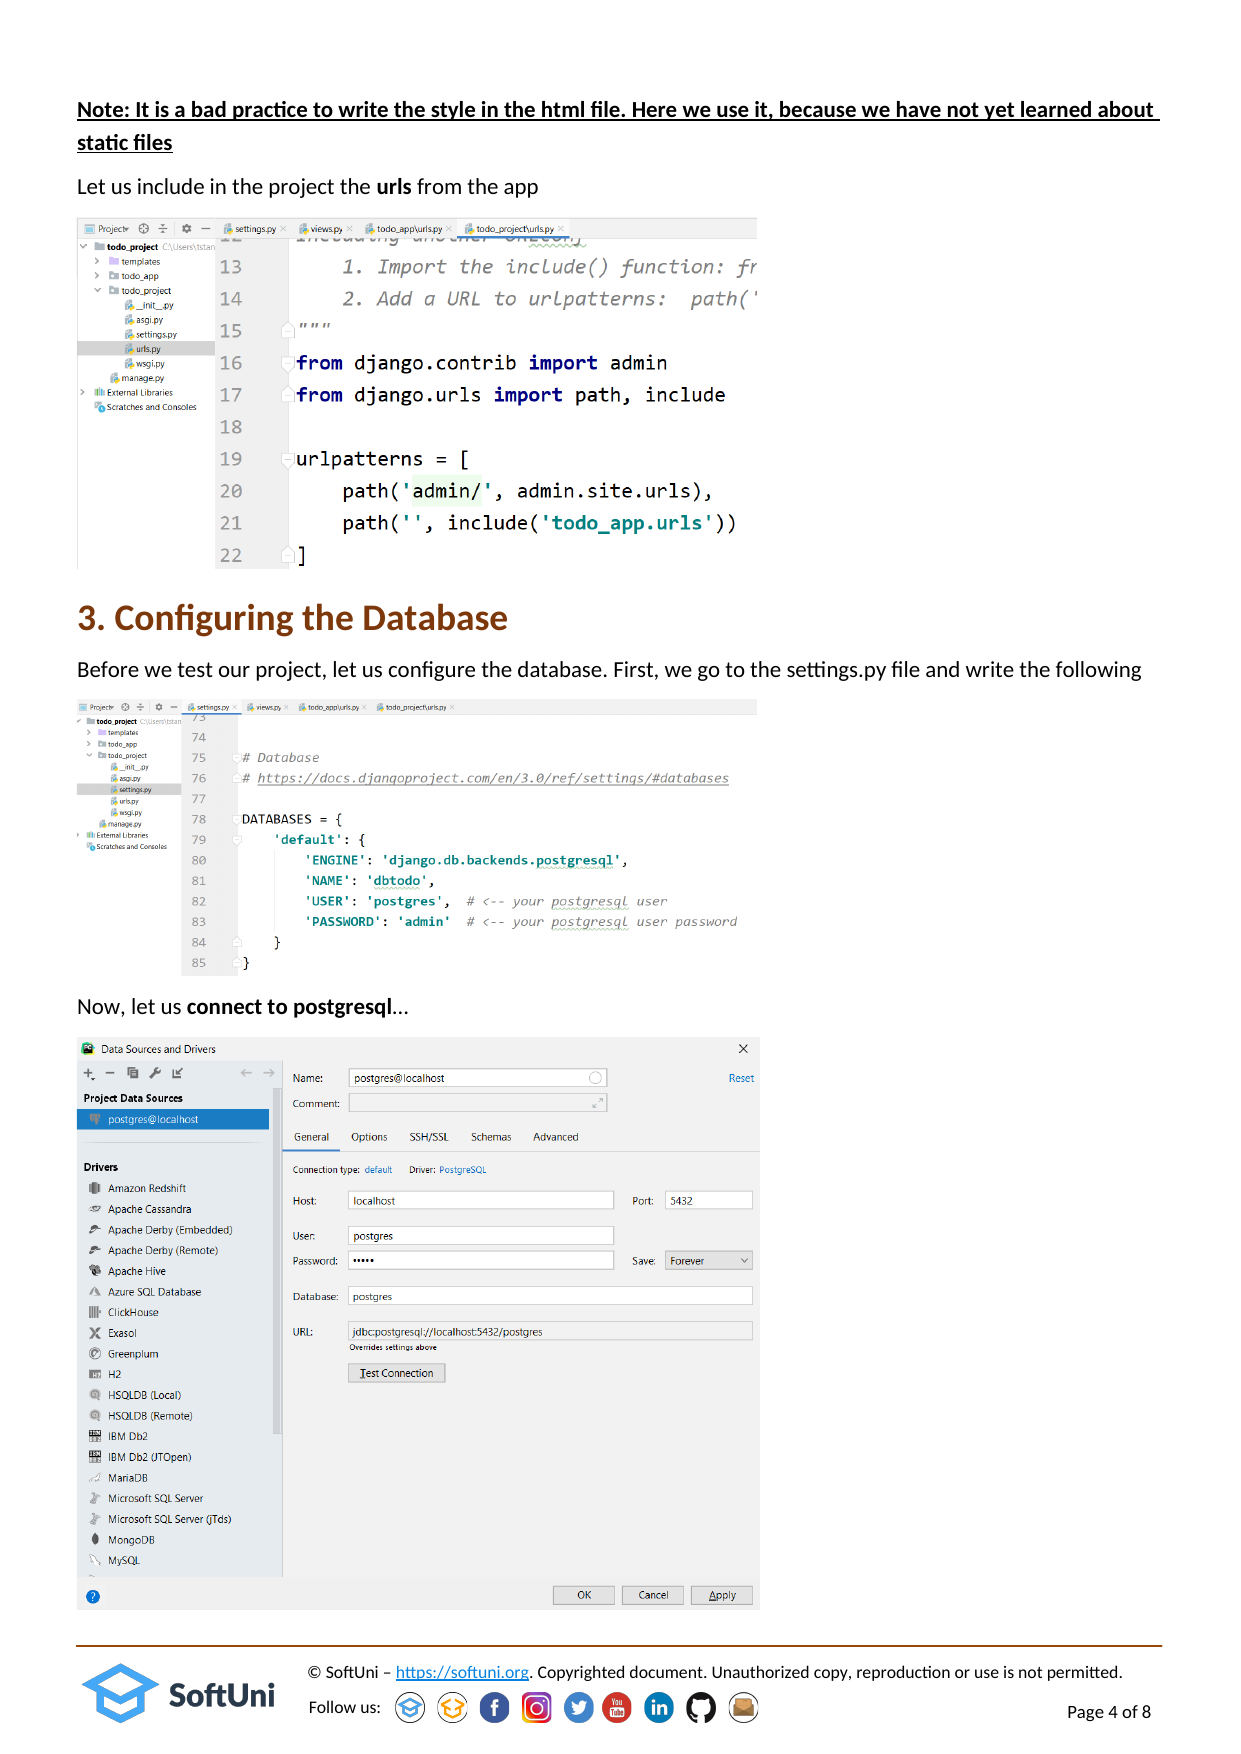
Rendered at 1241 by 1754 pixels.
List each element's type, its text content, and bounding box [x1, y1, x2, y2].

picture [75, 1658, 281, 1729]
picture [644, 1714, 653, 1723]
picture [602, 1692, 632, 1723]
picture [76, 699, 757, 976]
picture [479, 1692, 510, 1723]
text Before we test our project, let us configure the database. First, we go to the settings.py file and write the following [77, 655, 1163, 683]
text Note: It is a bad practice to write the style in the html file. Here we use it, because we have not yet learned about static files [77, 95, 1163, 156]
picture [665, 1692, 674, 1701]
subtitle Configuring the Database [77, 594, 1163, 639]
picture [564, 1692, 594, 1723]
picture [686, 1692, 716, 1723]
picture [522, 1692, 552, 1723]
picture [665, 1714, 674, 1723]
text Let us include in the project the urls from the app [77, 172, 1163, 200]
picture [658, 1705, 667, 1714]
picture [437, 1692, 468, 1723]
picture [728, 1692, 759, 1723]
picture [76, 217, 757, 569]
picture [395, 1692, 425, 1723]
picture [644, 1692, 653, 1701]
picture [76, 1037, 760, 1610]
text Now, let us connect to postgresql… [77, 992, 1163, 1020]
